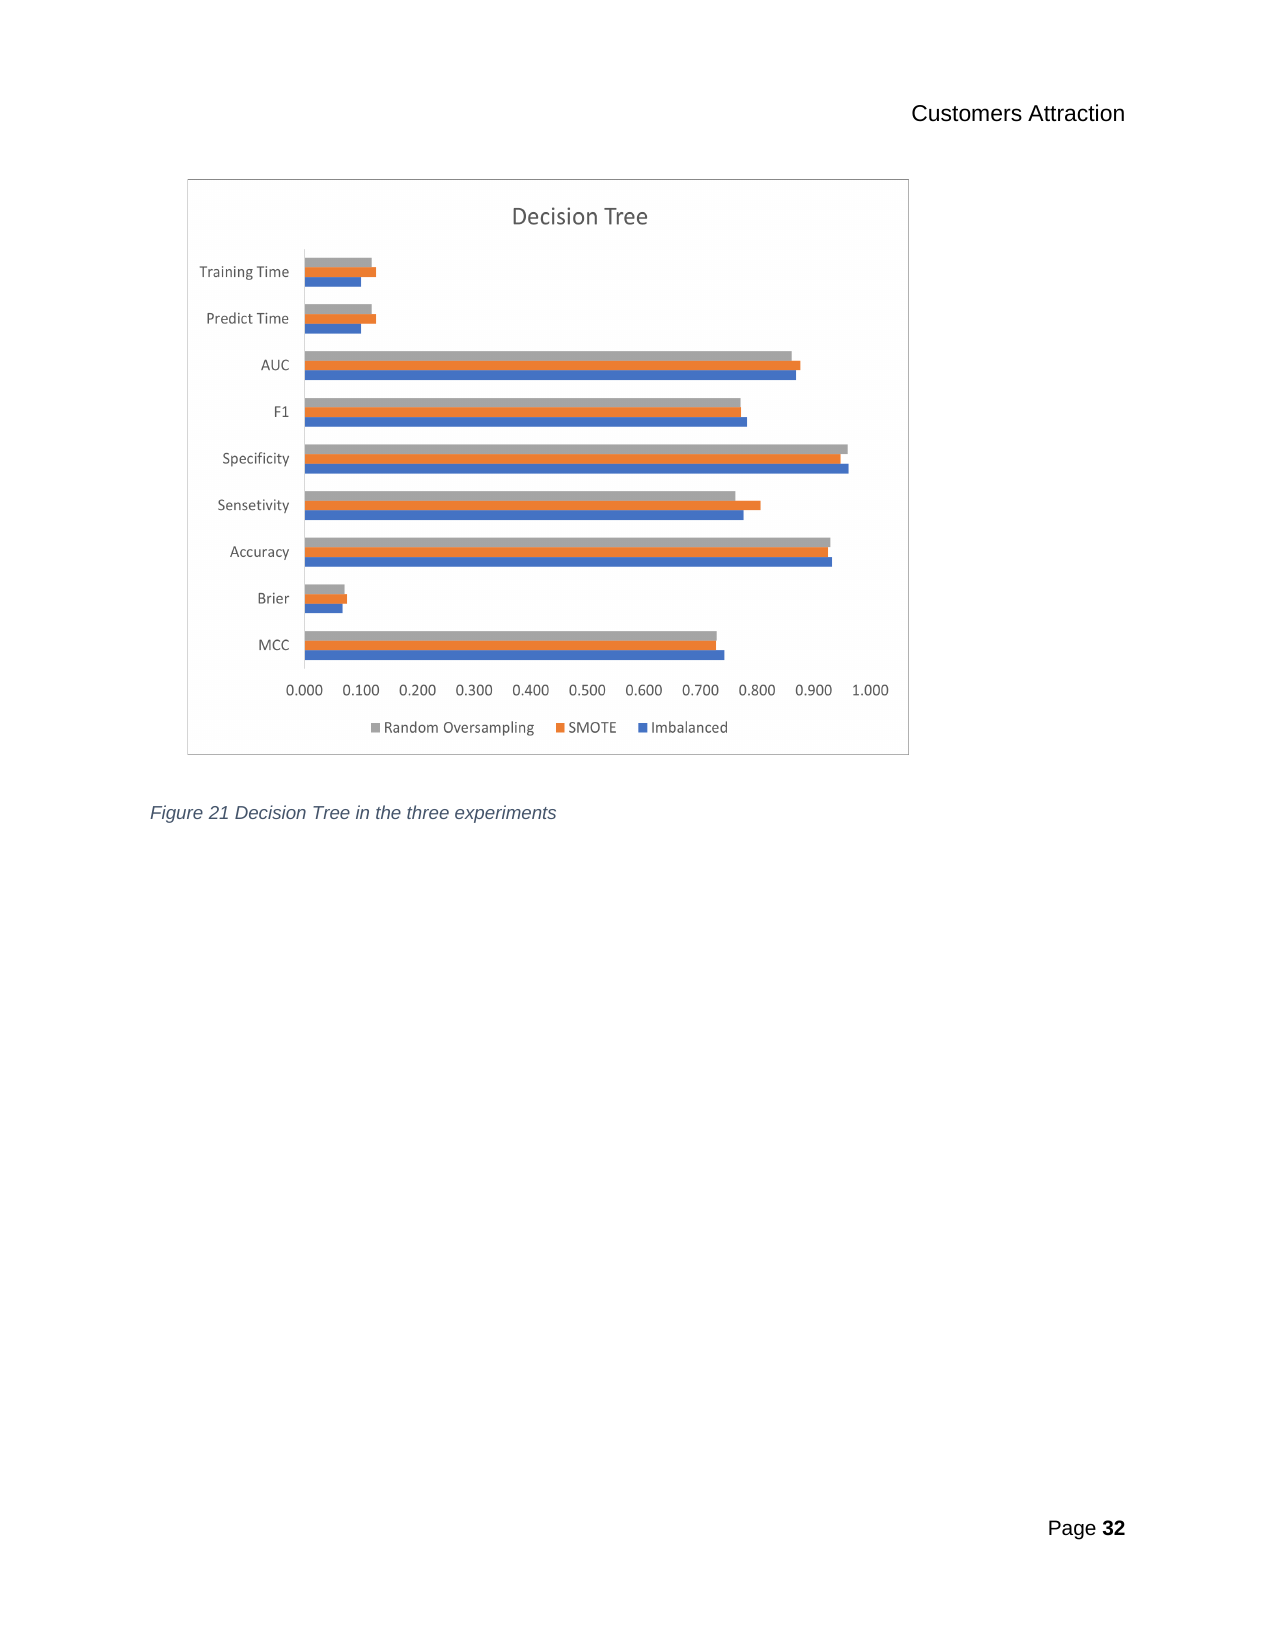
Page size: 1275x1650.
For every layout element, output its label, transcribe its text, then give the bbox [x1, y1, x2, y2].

picture [187, 179, 909, 755]
text Figure 21 Decision Tree in the three experiments [150, 802, 1125, 824]
